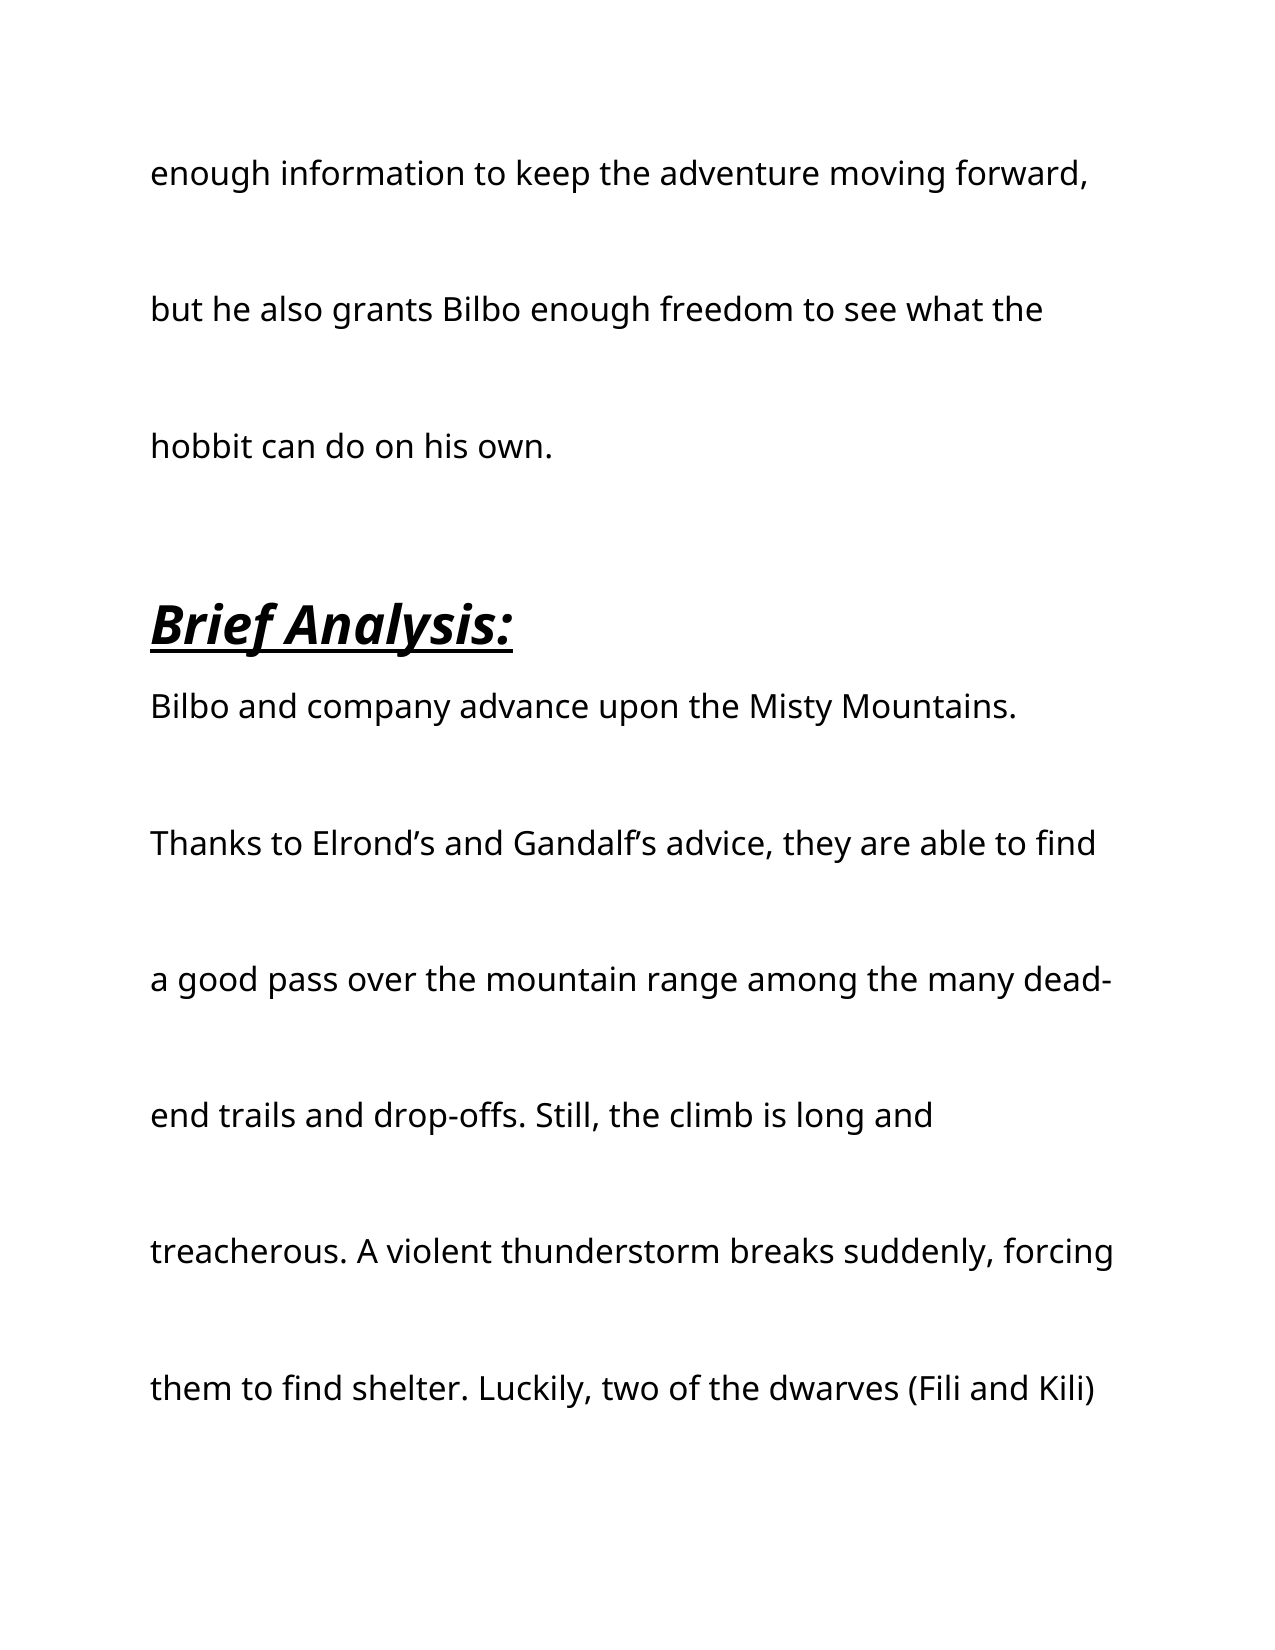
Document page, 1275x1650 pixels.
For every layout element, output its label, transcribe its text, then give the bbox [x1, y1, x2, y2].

text Brief Analysis: [150, 587, 1125, 661]
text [150, 683, 1125, 1410]
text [150, 150, 1125, 468]
